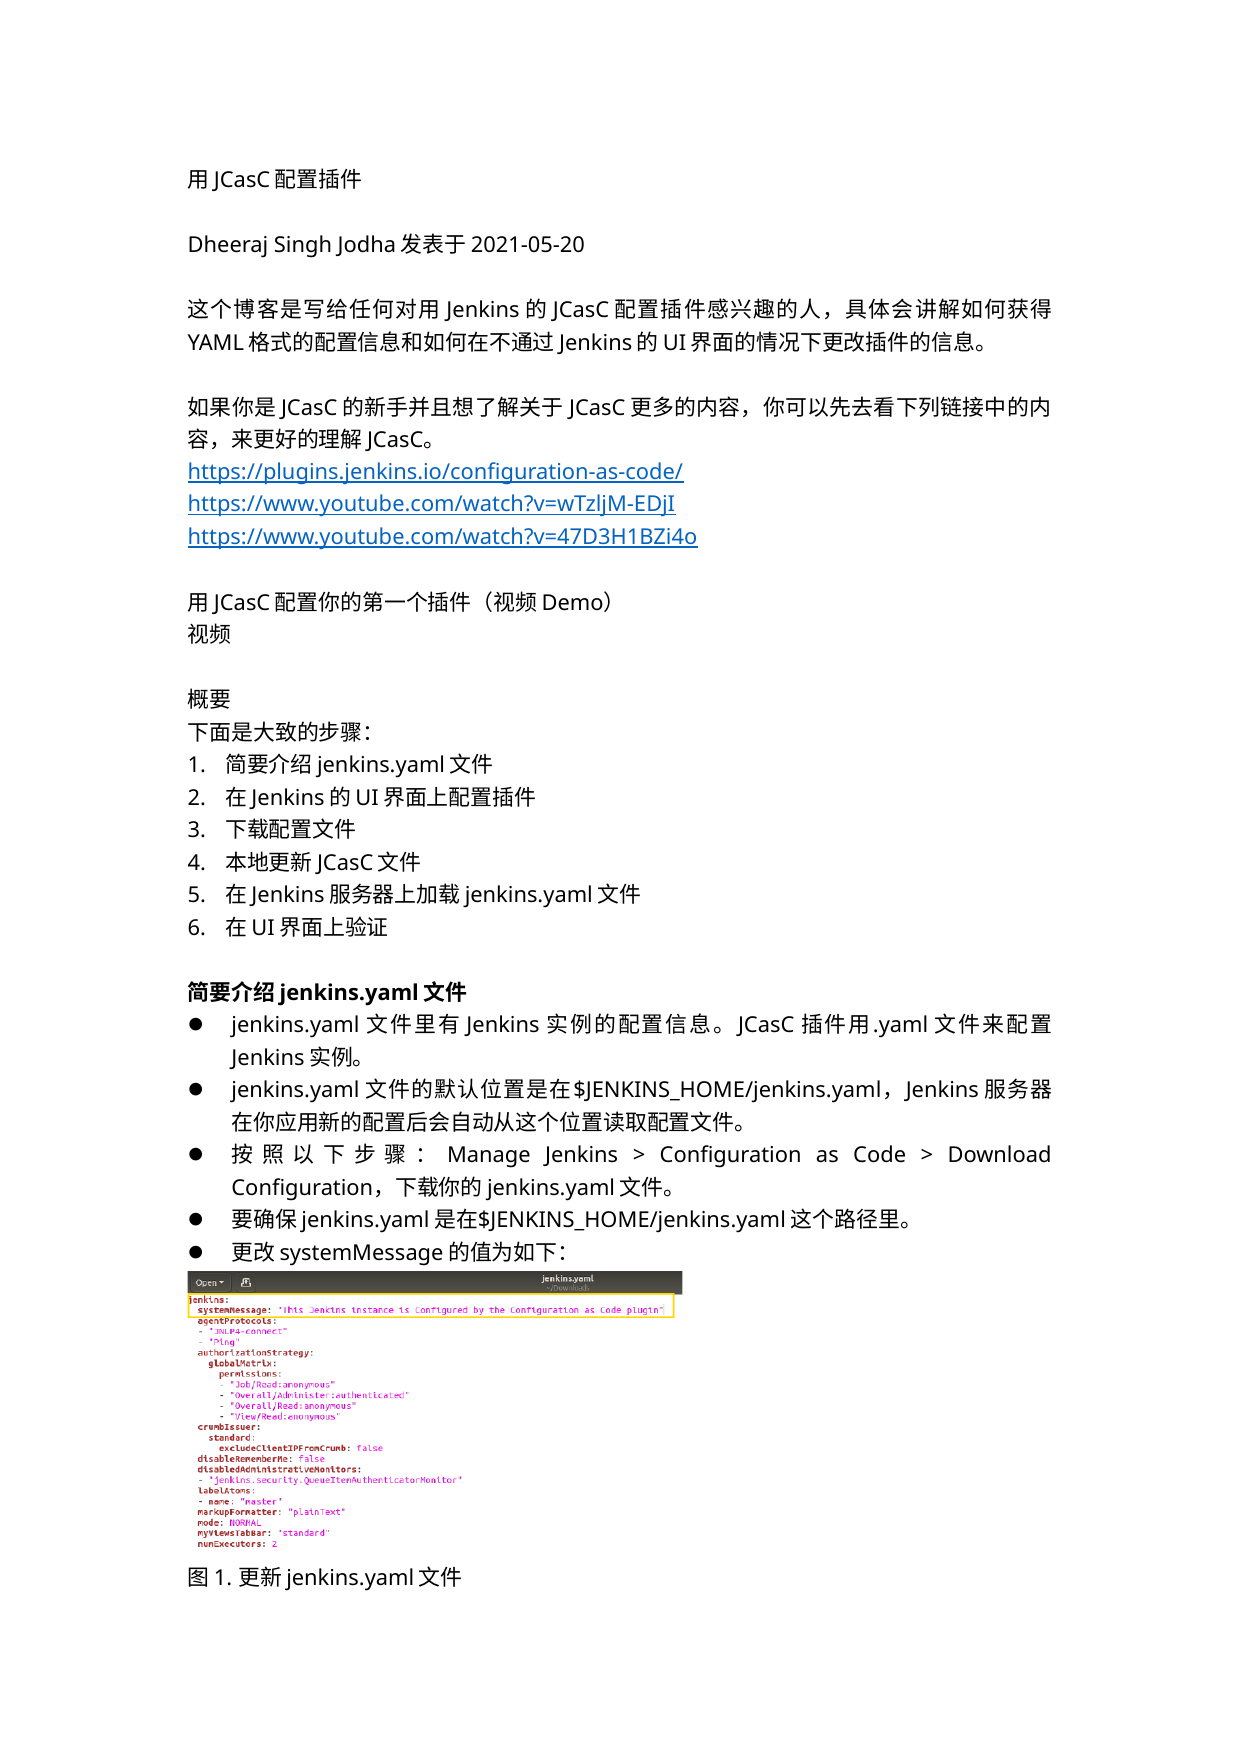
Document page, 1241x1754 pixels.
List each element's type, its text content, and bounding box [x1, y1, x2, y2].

text 用JCasC配置插件 [187, 162, 1053, 194]
list jenkins.yaml文件的默认位置是在$JENKINS_HOME/jenkins.yaml，Jenkins服务器在你应用新的配置后会自动从这个位置读取配置文件。 [187, 1072, 1053, 1137]
list 本地更新JCasC文件 [187, 844, 1053, 877]
picture [187, 1271, 683, 1550]
list 简要介绍jenkins.yaml文件 [187, 747, 1053, 779]
list 下载配置文件 [187, 812, 1053, 844]
text 简要介绍jenkins.yaml文件 [187, 974, 1053, 1007]
text 概要 [187, 682, 1053, 714]
list 在UI界面上验证 [187, 909, 1053, 942]
list 要确保jenkins.yaml是在$JENKINS_HOME/jenkins.yaml这个路径里。 [187, 1202, 1053, 1234]
text 视频 [187, 617, 1053, 649]
text https://plugins.jenkins.io/configuration-as-code/ [187, 454, 1053, 487]
list 在Jenkins服务器上加载jenkins.yaml文件 [187, 877, 1053, 909]
text https://www.youtube.com/watch?v=wTzljM-EDjI [187, 487, 1053, 519]
text 用JCasC配置你的第一个插件（视频Demo） [187, 584, 1053, 617]
list 在Jenkins的UI界面上配置插件 [187, 779, 1053, 812]
list 按照以下步骤：Manage Jenkins > Configuration as Code > Download Configuration，下载你的jenkins.yaml文件。 [187, 1137, 1053, 1202]
text Dheeraj Singh Jodha发表于2021-05-20 [187, 227, 1053, 259]
text https://www.youtube.com/watch?v=47D3H1BZi4o [187, 519, 1053, 552]
list jenkins.yaml文件里有Jenkins实例的配置信息。JCasC插件用.yaml文件来配置Jenkins实例。 [187, 1007, 1053, 1072]
list 更改systemMessage的值为如下： [187, 1234, 1053, 1267]
text 如果你是JCasC的新手并且想了解关于JCasC更多的内容，你可以先去看下列链接中的内容，来更好的理解JCasC。 [187, 389, 1053, 454]
text 下面是大致的步骤： [187, 714, 1053, 747]
text 这个博客是写给任何对用Jenkins的JCasC配置插件感兴趣的人，具体会讲解如何获得YAML格式的配置信息和如何在不通过Jenkins的UI界面的情况下更改插件的信息。 [187, 292, 1053, 357]
